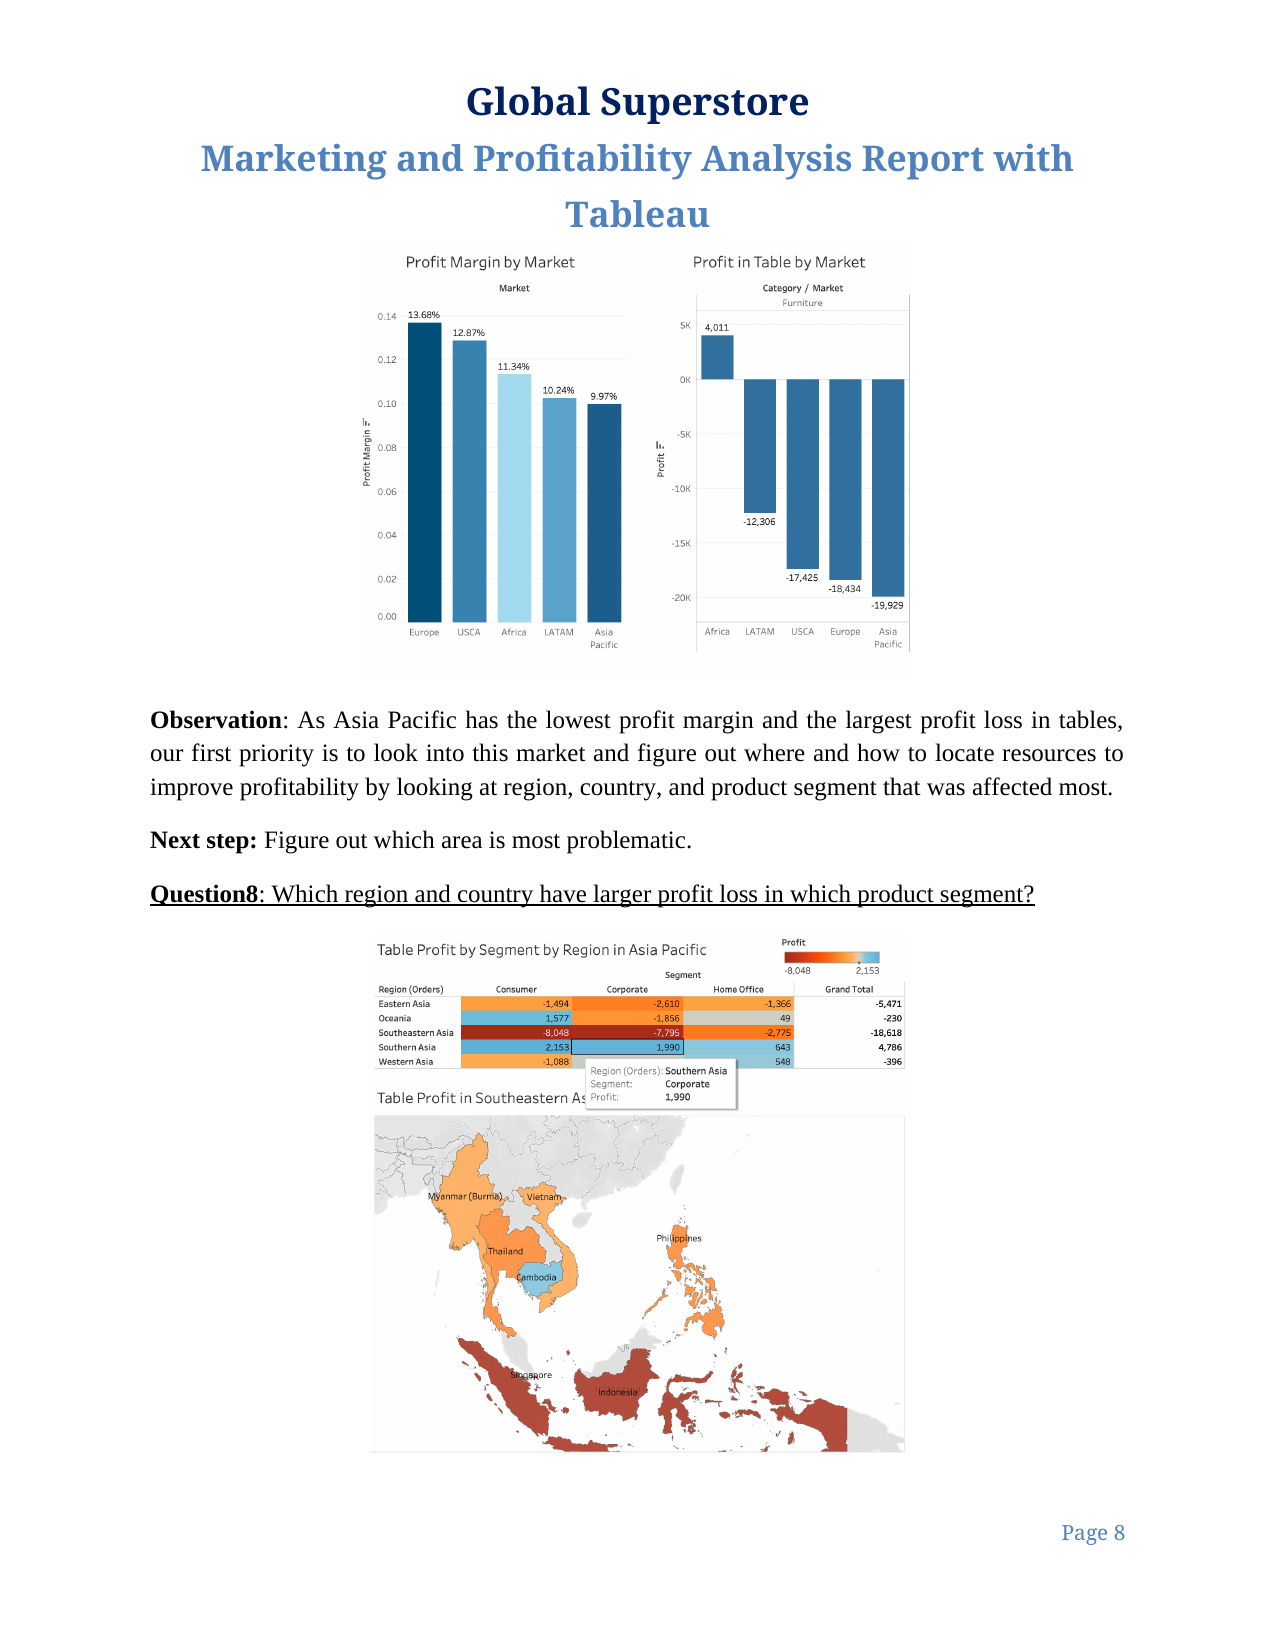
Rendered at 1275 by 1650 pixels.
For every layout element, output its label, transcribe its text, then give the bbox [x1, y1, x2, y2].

picture [362, 241, 913, 680]
picture [369, 933, 906, 1453]
text Next step: Figure out which area is most problematic. [150, 825, 1125, 854]
text Question8: Which region and country have larger profit loss in which product segment? [150, 879, 1125, 908]
text ﻿Observation: As Asia Pacific has the lowest profit margin and the largest profit loss in tables, our first priority is to look into this market and figure out where and how to locate resources to improve profitability by looking at region, country, and product segment that was affected most. [150, 705, 1125, 800]
